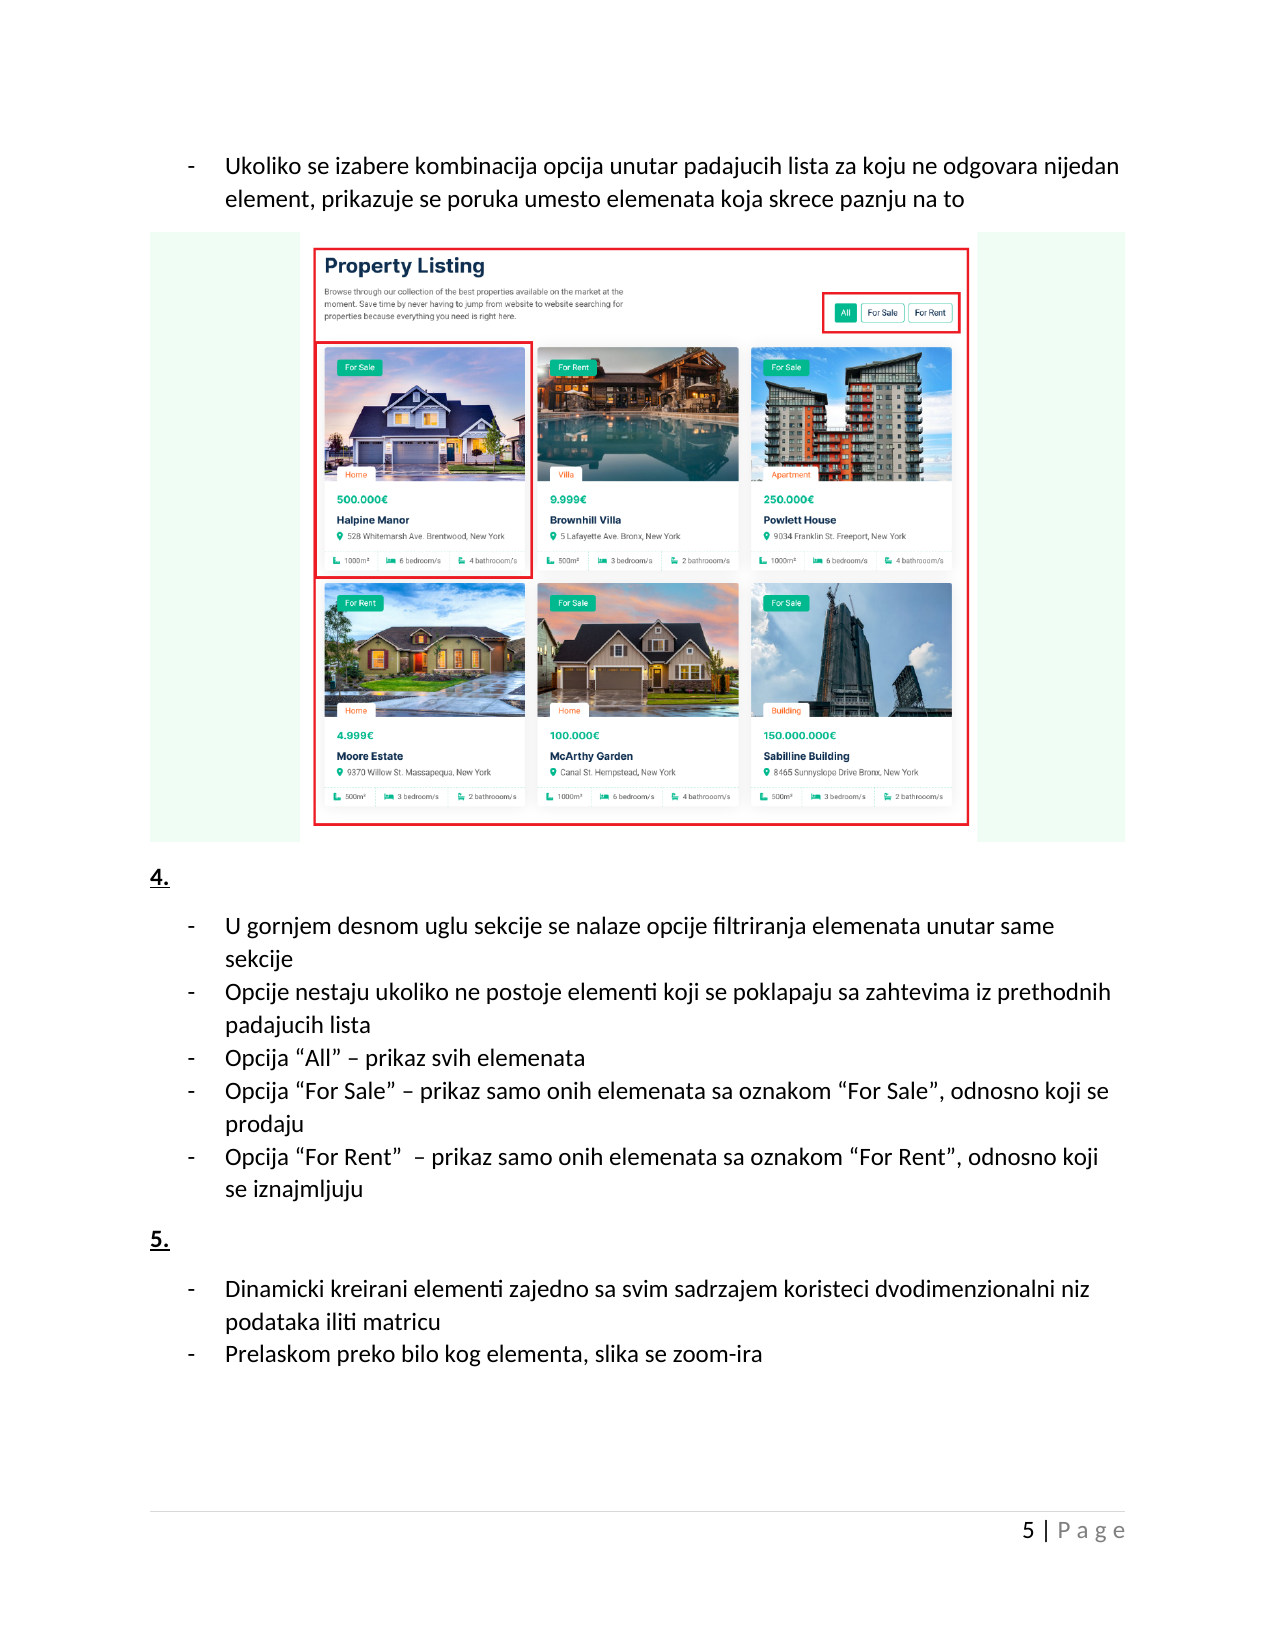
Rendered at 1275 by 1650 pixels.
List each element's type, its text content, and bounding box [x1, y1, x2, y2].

text 5. [150, 1223, 1125, 1254]
list Opcija “For Rent” – prikaz samo onih elemenata sa oznakom “For Rent”, odnosno koji se iznajmljuju [187, 1141, 1125, 1204]
list Dinamicki kreirani elementi zajedno sa svim sadrzajem koristeci dvodimenzionalni niz podataka iliti matricu [187, 1273, 1125, 1336]
list Prelaskom preko bilo kog elementa, slika se zoom-ira [187, 1339, 1125, 1369]
list U gornjem desnom uglu sekcije se nalaze opcije filtriranja elemenata unutar same sekcije [187, 910, 1125, 974]
list Opcije nestaju ukoliko ne postoje elementi koji se poklapaju sa zahtevima iz prethodnih padajucih lista [187, 976, 1125, 1039]
list Ukoliko se izabere kombinacija opcija unutar padajucih lista za koju ne odgovara nijedan element, prikazuje se poruka umesto elemenata koja skrece paznju na to [187, 150, 1125, 213]
picture [150, 232, 1125, 842]
list Opcija “For Sale” – prikaz samo onih elemenata sa oznakom “For Sale”, odnosno koji se prodaju [187, 1075, 1125, 1138]
text 4. [150, 861, 1125, 891]
list Opcija “All” – prikaz svih elemenata [187, 1042, 1125, 1072]
